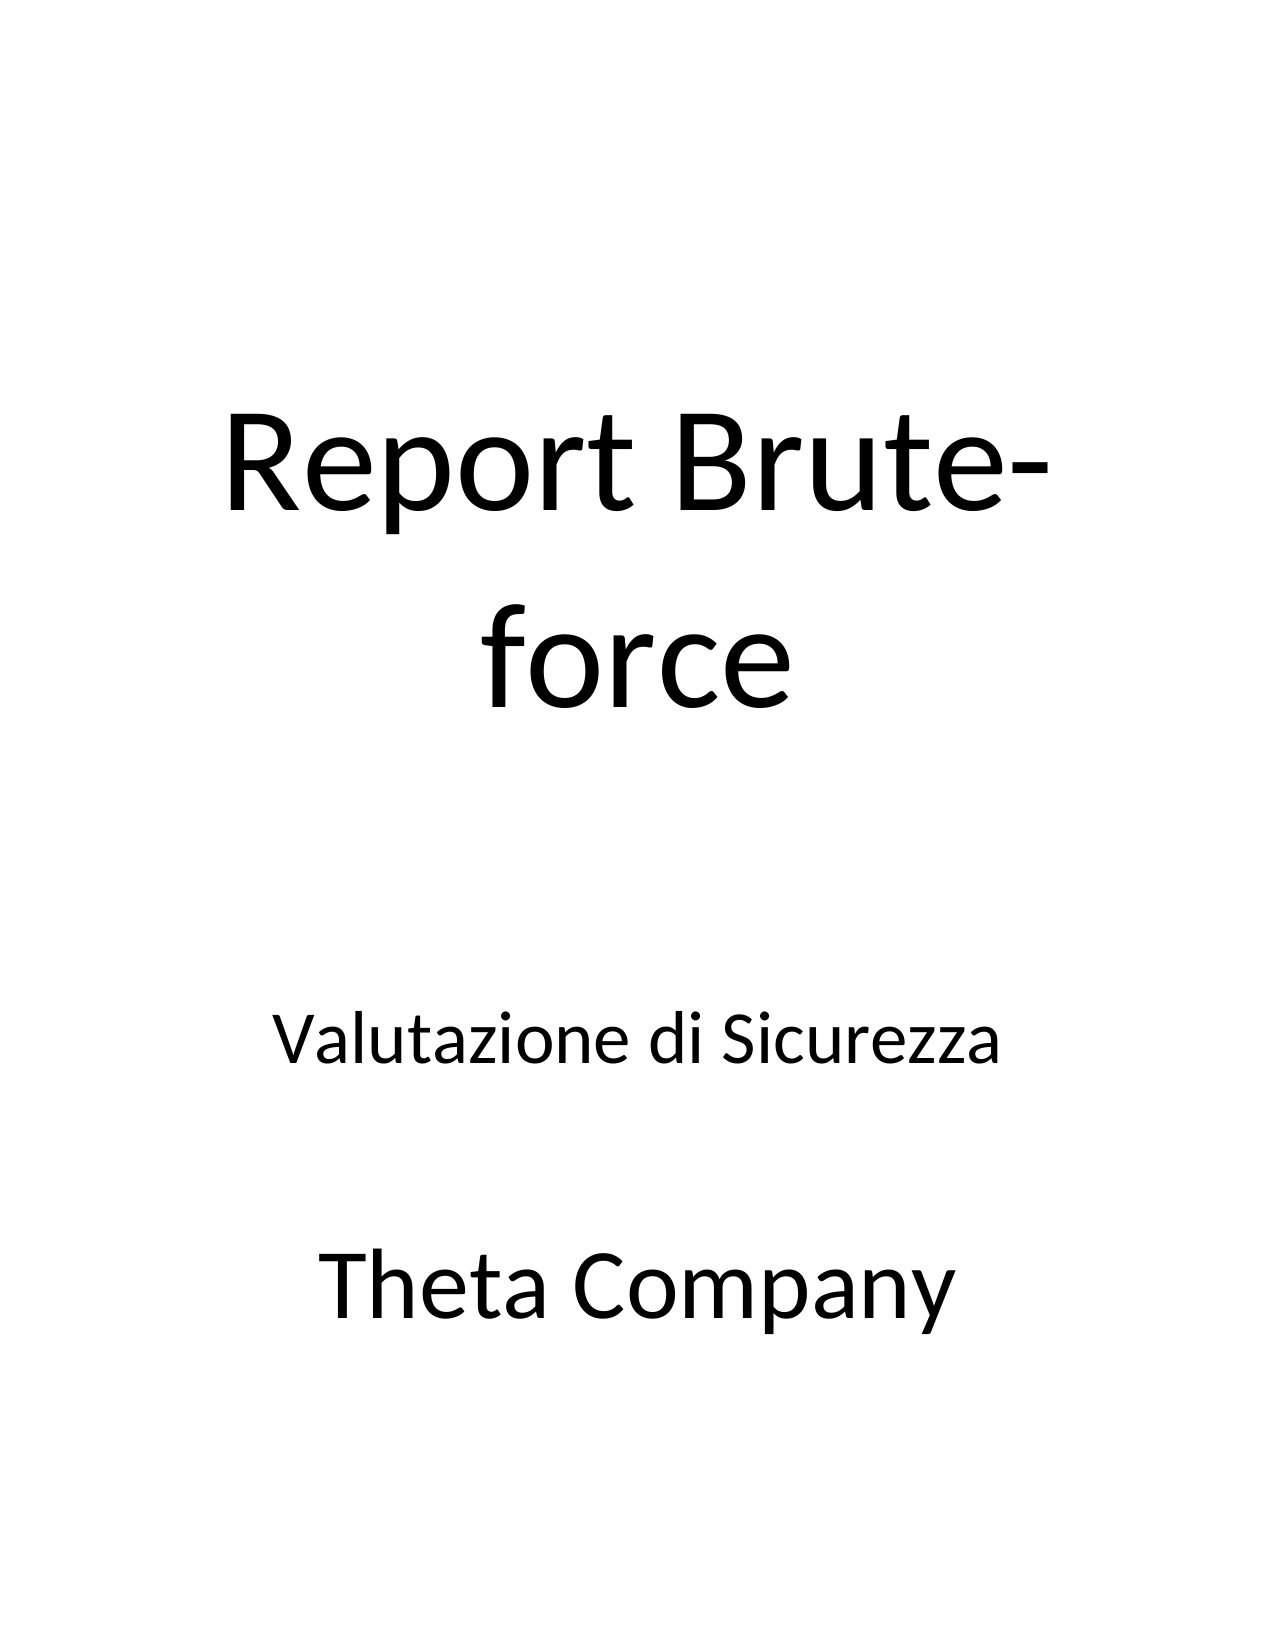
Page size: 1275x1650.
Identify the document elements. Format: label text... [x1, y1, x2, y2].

text Report Brute-force [150, 364, 1125, 745]
text Theta Company [150, 1222, 1125, 1344]
text Valutazione di Sicurezza [150, 991, 1125, 1082]
